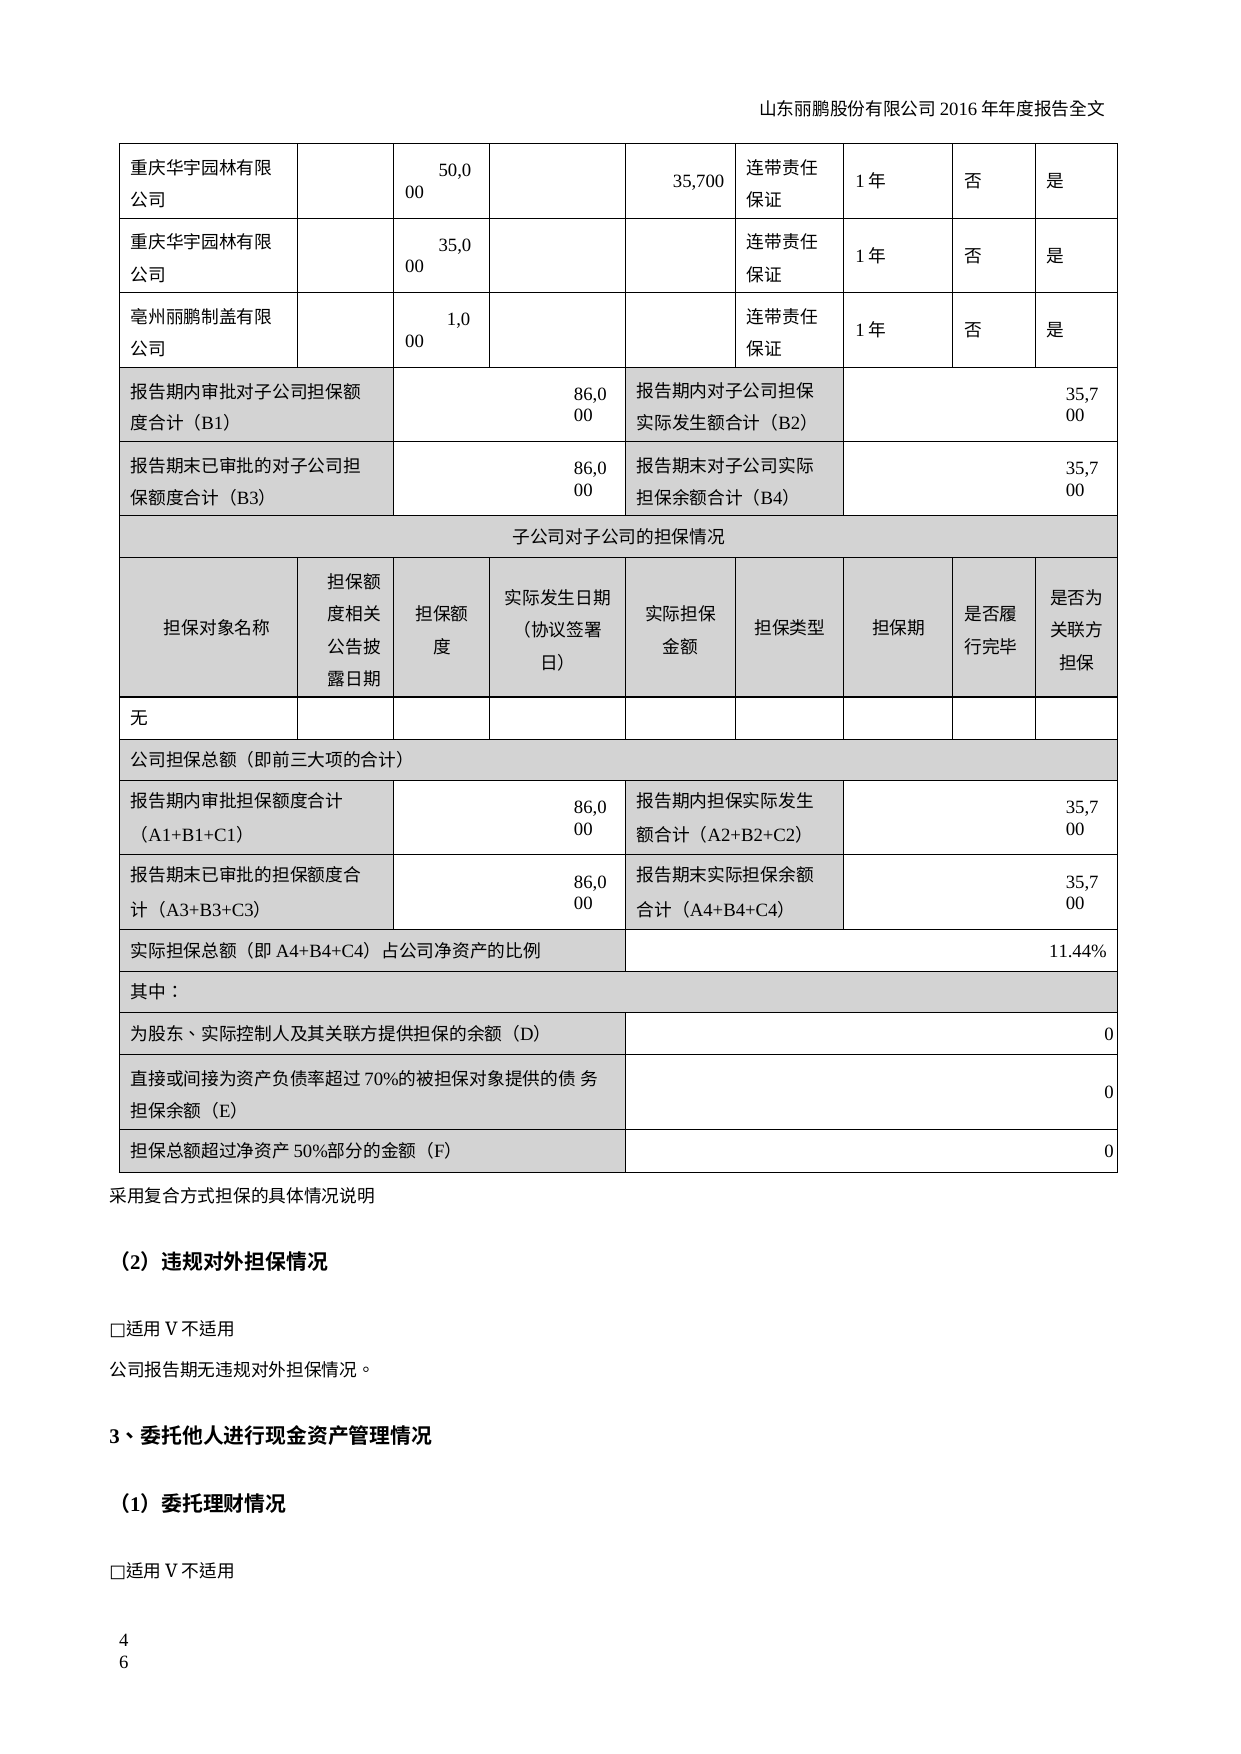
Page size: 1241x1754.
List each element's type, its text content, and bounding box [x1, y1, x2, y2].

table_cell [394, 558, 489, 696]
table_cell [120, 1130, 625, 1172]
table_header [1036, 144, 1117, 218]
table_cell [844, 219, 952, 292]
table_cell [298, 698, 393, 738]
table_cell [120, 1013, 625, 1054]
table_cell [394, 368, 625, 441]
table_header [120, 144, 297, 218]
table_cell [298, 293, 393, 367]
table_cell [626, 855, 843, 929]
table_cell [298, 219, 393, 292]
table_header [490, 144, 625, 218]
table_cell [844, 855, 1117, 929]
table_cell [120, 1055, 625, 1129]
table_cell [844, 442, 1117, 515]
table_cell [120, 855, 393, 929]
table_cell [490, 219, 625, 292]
text 采用复合方式担保的具体情况说明 [109, 1183, 1128, 1207]
text □适用V不适用 [109, 1315, 1128, 1341]
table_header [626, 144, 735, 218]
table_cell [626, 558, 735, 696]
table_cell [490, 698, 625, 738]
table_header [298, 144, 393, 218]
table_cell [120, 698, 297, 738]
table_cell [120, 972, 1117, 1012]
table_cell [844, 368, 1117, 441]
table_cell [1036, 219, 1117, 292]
text （1）委托理财情况 [109, 1489, 1128, 1517]
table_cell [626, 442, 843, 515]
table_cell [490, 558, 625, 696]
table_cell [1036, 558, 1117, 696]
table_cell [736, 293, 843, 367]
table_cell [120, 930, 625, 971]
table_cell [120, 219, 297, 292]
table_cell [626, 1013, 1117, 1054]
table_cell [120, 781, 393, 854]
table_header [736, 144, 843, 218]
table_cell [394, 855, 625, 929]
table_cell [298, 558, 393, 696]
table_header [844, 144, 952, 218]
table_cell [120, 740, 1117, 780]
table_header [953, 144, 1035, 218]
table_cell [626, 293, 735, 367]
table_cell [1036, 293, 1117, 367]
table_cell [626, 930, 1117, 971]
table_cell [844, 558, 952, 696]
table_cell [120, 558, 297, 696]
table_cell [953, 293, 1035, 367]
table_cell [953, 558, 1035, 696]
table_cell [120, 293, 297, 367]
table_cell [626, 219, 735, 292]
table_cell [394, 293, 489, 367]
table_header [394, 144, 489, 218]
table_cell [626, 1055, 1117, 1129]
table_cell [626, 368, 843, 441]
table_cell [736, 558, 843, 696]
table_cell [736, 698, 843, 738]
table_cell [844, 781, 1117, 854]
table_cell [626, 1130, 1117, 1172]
text 公司报告期无违规对外担保情况。 [109, 1357, 1128, 1381]
text □适用V不适用 [109, 1557, 1128, 1582]
text （2）违规对外担保情况 [109, 1247, 1128, 1275]
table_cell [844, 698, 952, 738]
text 3、委托他人进行现金资产管理情况 [109, 1421, 1128, 1449]
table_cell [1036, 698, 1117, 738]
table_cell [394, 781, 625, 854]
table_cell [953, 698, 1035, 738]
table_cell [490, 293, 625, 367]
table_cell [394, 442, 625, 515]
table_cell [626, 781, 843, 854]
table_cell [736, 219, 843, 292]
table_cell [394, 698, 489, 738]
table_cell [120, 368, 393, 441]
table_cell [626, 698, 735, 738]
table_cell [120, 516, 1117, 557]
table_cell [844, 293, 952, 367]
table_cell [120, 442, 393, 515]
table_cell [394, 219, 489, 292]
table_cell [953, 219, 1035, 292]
